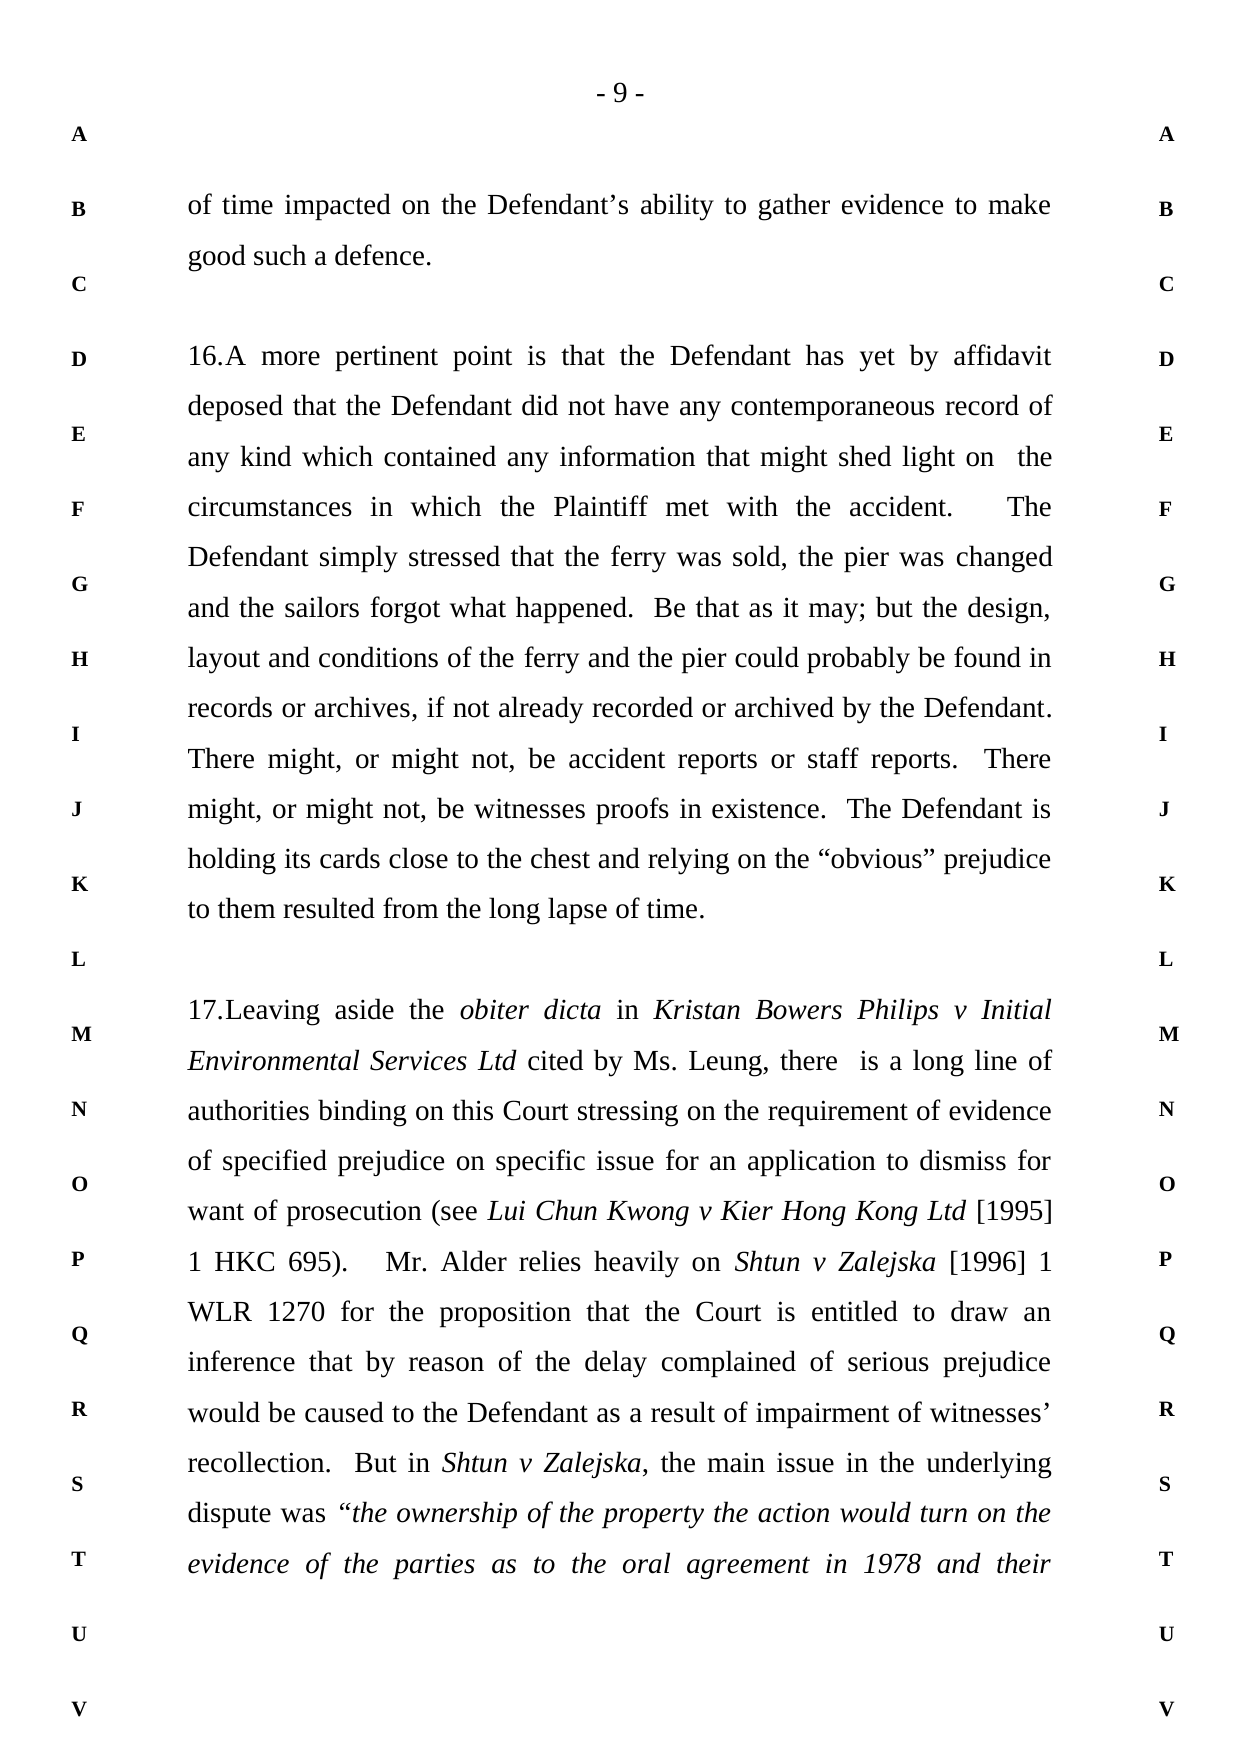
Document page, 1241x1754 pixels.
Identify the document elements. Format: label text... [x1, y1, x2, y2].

list A more pertinent point is that the Defendant has yet by affidavit deposed that the Defendant did not have any contemporaneous record of any kind which contained any information that might shed light on the circumstances in which the Plaintiff met with the accident. The Defendant simply stressed that the ferry was sold, the pier was changed and the sailors forgot what happened. Be that as it may; but the design, layout and conditions of the ferry and the pier could probably be found in records or archives, if not already recorded or archived by the Defendant. There might, or might not, be accident reports or staff reports. There might, or might not, be witnesses proofs in existence. The Defendant is holding its cards close to the chest and relying on the “obvious” prejudice to them resulted from the long lapse of time. [187, 338, 1053, 925]
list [187, 187, 1053, 271]
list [187, 992, 1053, 1579]
